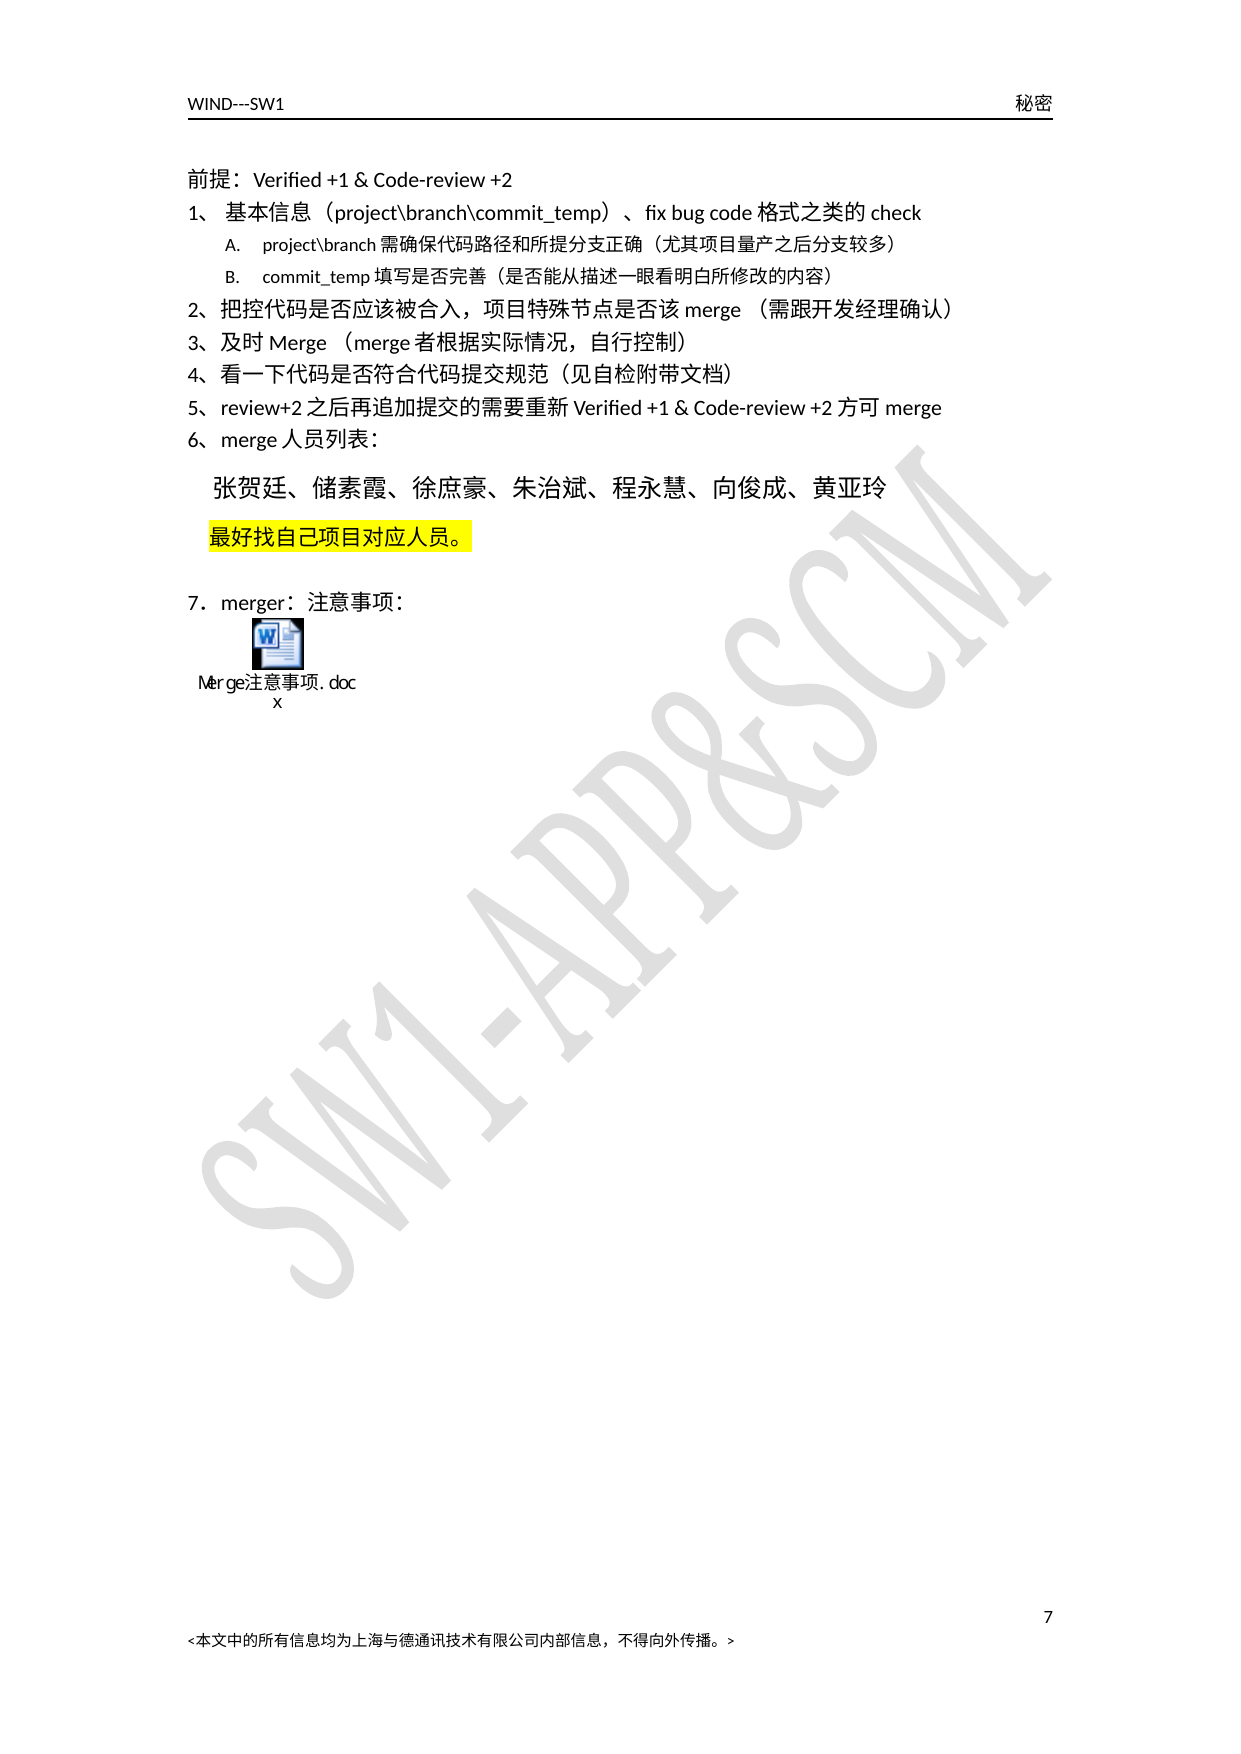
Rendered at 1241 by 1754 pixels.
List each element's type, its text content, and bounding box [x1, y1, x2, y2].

text 4、看一下代码是否符合代码提交规范（见自检附带文档） [187, 357, 1053, 389]
text 7．merger：注意事项： [187, 584, 1053, 617]
list 基本信息（project\branch\commit_temp）、fix bug code格式之类的check [187, 194, 1053, 227]
text 最好找自己项目对应人员。 [187, 519, 1053, 552]
text 3、及时Merge （merge者根据实际情况，自行控制） [187, 324, 1053, 357]
text 6、merge人员列表： [187, 422, 1053, 454]
text 张贺廷、储素霞、徐庶豪、朱治斌、程永慧、向俊成、黄亚玲 [212, 454, 1053, 519]
list commit_temp填写是否完善（是否能从描述一眼看明白所修改的内容） [225, 259, 1053, 292]
text 前提：Verified +1 & Code-review +2 [187, 162, 1053, 194]
text 5、review+2之后再追加提交的需要重新Verified +1 & Code-review +2方可merge [187, 389, 1053, 422]
list project\branch 需确保代码路径和所提分支正确（尤其项目量产之后分支较多） [225, 227, 1053, 259]
text 2、把控代码是否应该被合入，项目特殊节点是否该merge （需跟开发经理确认） [187, 292, 1053, 324]
